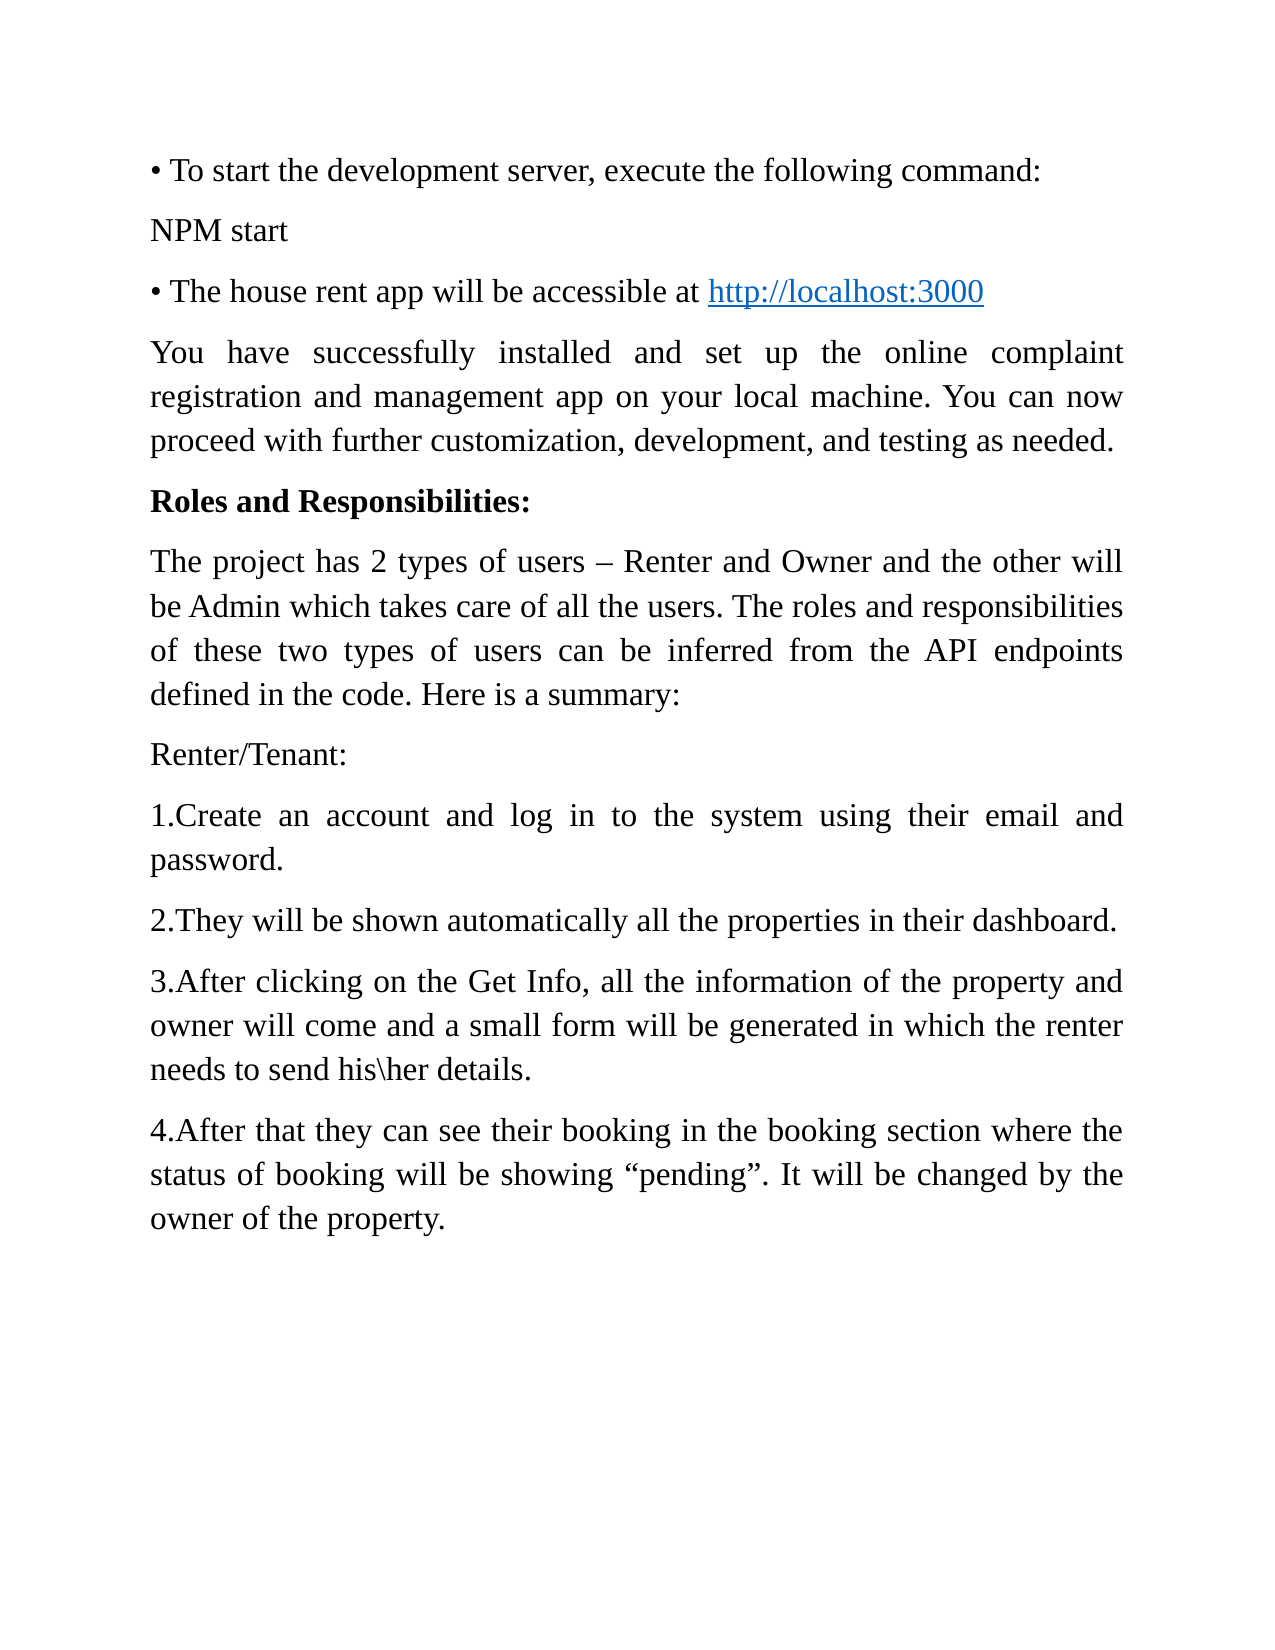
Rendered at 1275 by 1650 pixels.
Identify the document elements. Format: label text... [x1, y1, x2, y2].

text NPM start [150, 211, 1125, 249]
text 4.After that they can see their booking in the booking section where the status of booking will be showing “pending”. It will be changed by the owner of the property. [150, 1110, 1125, 1236]
text • To start the development server, execute the following command: [150, 150, 1125, 188]
text 1.Create an account and log in to the system using their email and password. [150, 795, 1125, 878]
text You have successfully installed and set up the online complaint registration and management app on your local machine. You can now proceed with further customization, development, and testing as needed. [150, 332, 1125, 459]
text Roles and Responsibilities: [150, 481, 1125, 519]
text 3.After clicking on the Get Info, all the information of the property and owner will come and a small form will be generated in which the renter needs to send his\her details. [150, 961, 1125, 1087]
text • The house rent app will be accessible at http://localhost:3000 [150, 271, 1125, 310]
text The project has 2 types of users – Renter and Owner and the other will be Admin which takes care of all the users. The roles and responsibilities of these two types of users can be inferred from the API endpoints defined in the code. Here is a summary: [150, 542, 1125, 712]
text Renter/Tenant: [150, 735, 1125, 773]
text 2.They will be shown automatically all the properties in their dashboard. [150, 900, 1125, 938]
